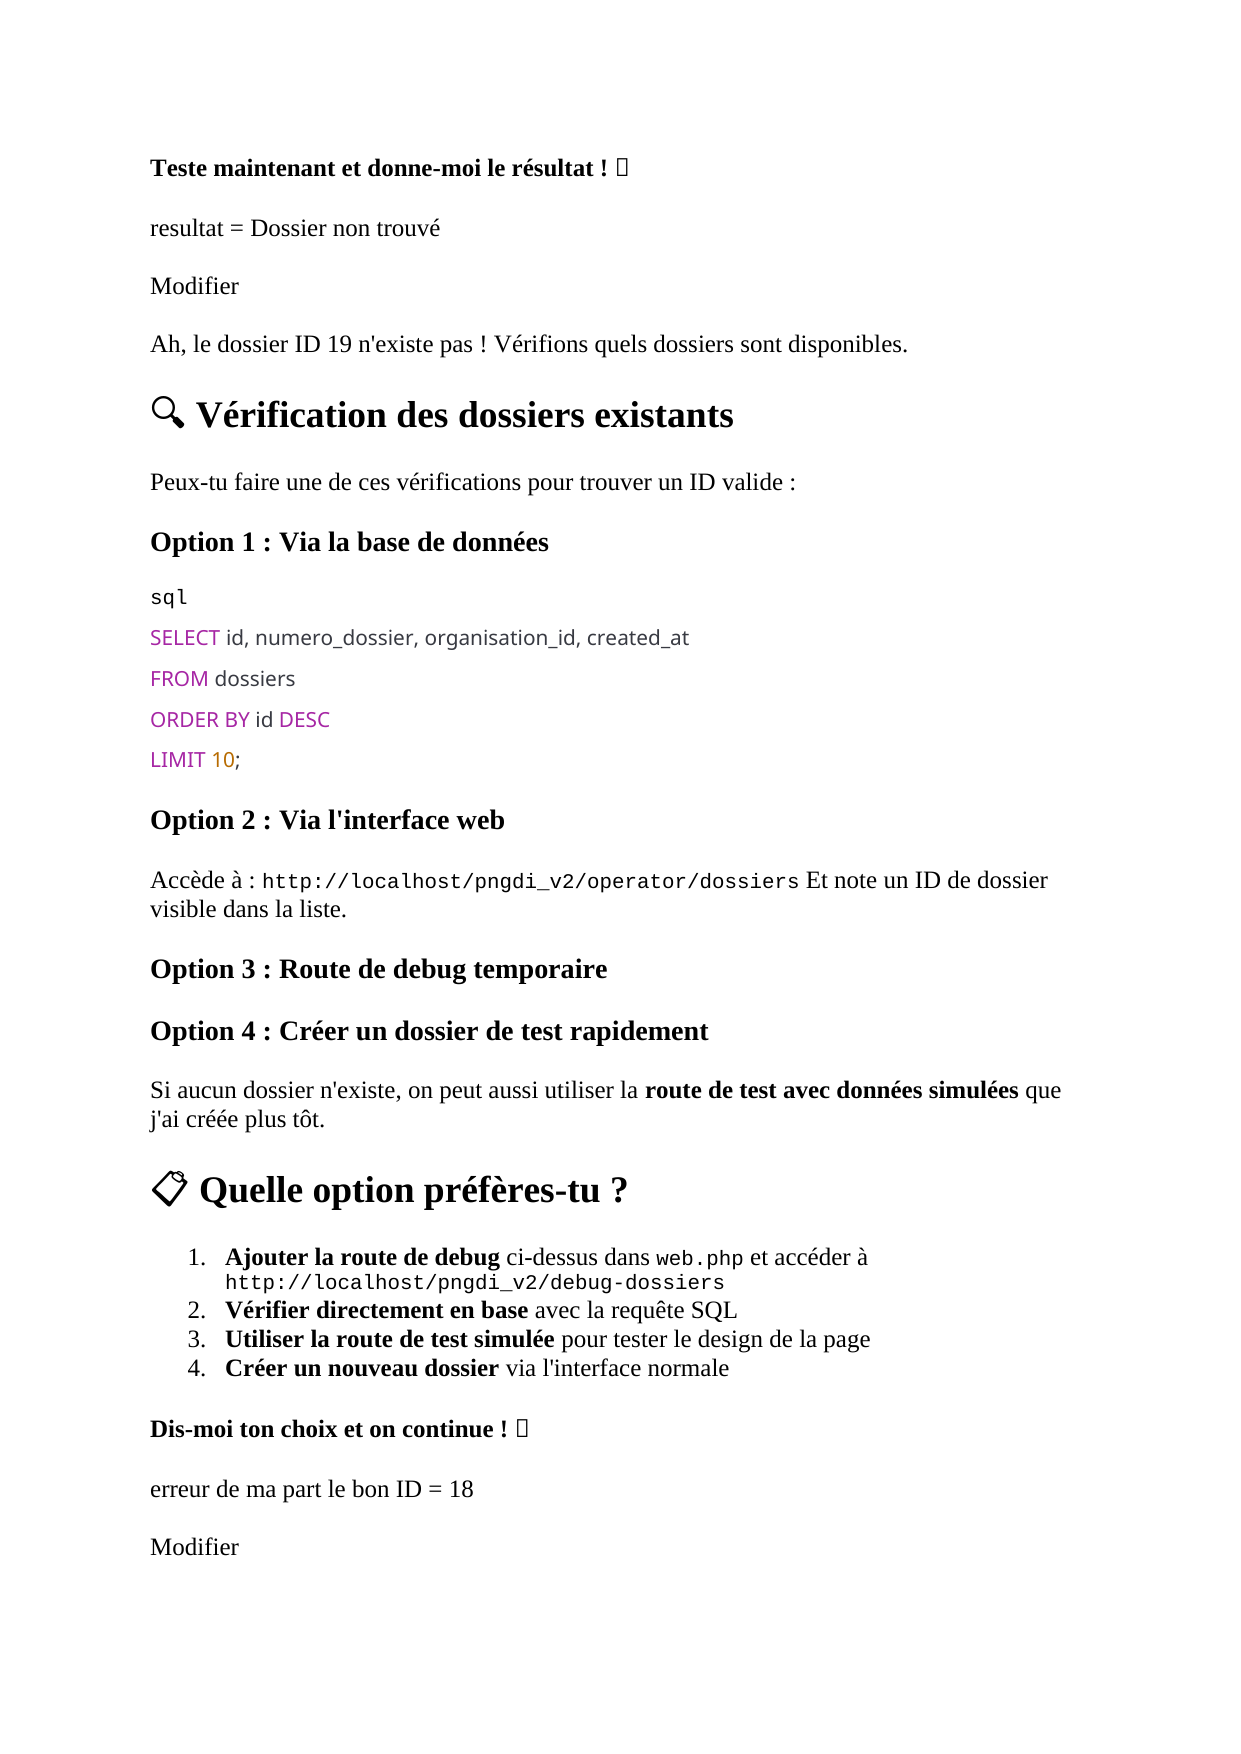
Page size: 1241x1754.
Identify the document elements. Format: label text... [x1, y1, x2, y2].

text erreur de ma part le bon ID = 18 [150, 1474, 1090, 1503]
text Option 2 : Via l'interface web [150, 803, 1090, 836]
text 📋 Quelle option préfères-tu ? [150, 1162, 1090, 1213]
text Option 1 : Via la base de données [150, 525, 1090, 557]
text Modifier [150, 271, 1090, 300]
list Ajouter la route de debug ci-dessus dans web.php et accéder à http://localhost/pngdi_v2/debug-dossiers [187, 1242, 1090, 1296]
text FROM dossiers [150, 664, 1090, 692]
text resultat = Dossier non trouvé [150, 213, 1090, 242]
text Modifier [150, 1532, 1090, 1561]
text Dis-moi ton choix et on continue ! 🚀 [150, 1411, 1090, 1445]
text Peux-tu faire une de ces vérifications pour trouver un ID valide : [150, 467, 1090, 496]
text LIMIT 10; [150, 746, 1090, 774]
list Créer un nouveau dossier via l'interface normale [187, 1353, 1090, 1382]
text Option 3 : Route de debug temporaire [150, 952, 1090, 985]
list Utiliser la route de test simulée pour tester le design de la page [187, 1324, 1090, 1353]
text Ah, le dossier ID 19 n'existe pas ! Vérifions quels dossiers sont disponibles. [150, 329, 1090, 358]
text Option 4 : Créer un dossier de test rapidement [150, 1014, 1090, 1046]
text Accède à : http://localhost/pngdi_v2/operator/dossiers Et note un ID de dossier visible dans la liste. [150, 865, 1090, 923]
text SELECT id, numero_dossier, organisation_id, created_at [150, 623, 1090, 651]
text ORDER BY id DESC [150, 705, 1090, 733]
text 🔍 Vérification des dossiers existants [150, 387, 1090, 438]
text sql [150, 587, 1090, 610]
list Vérifier directement en base avec la requête SQL [187, 1296, 1090, 1324]
text Teste maintenant et donne-moi le résultat ! 🚀 [150, 150, 1090, 184]
text Si aucun dossier n'existe, on peut aussi utiliser la route de test avec données simulées que j'ai créée plus tôt. [150, 1075, 1090, 1133]
